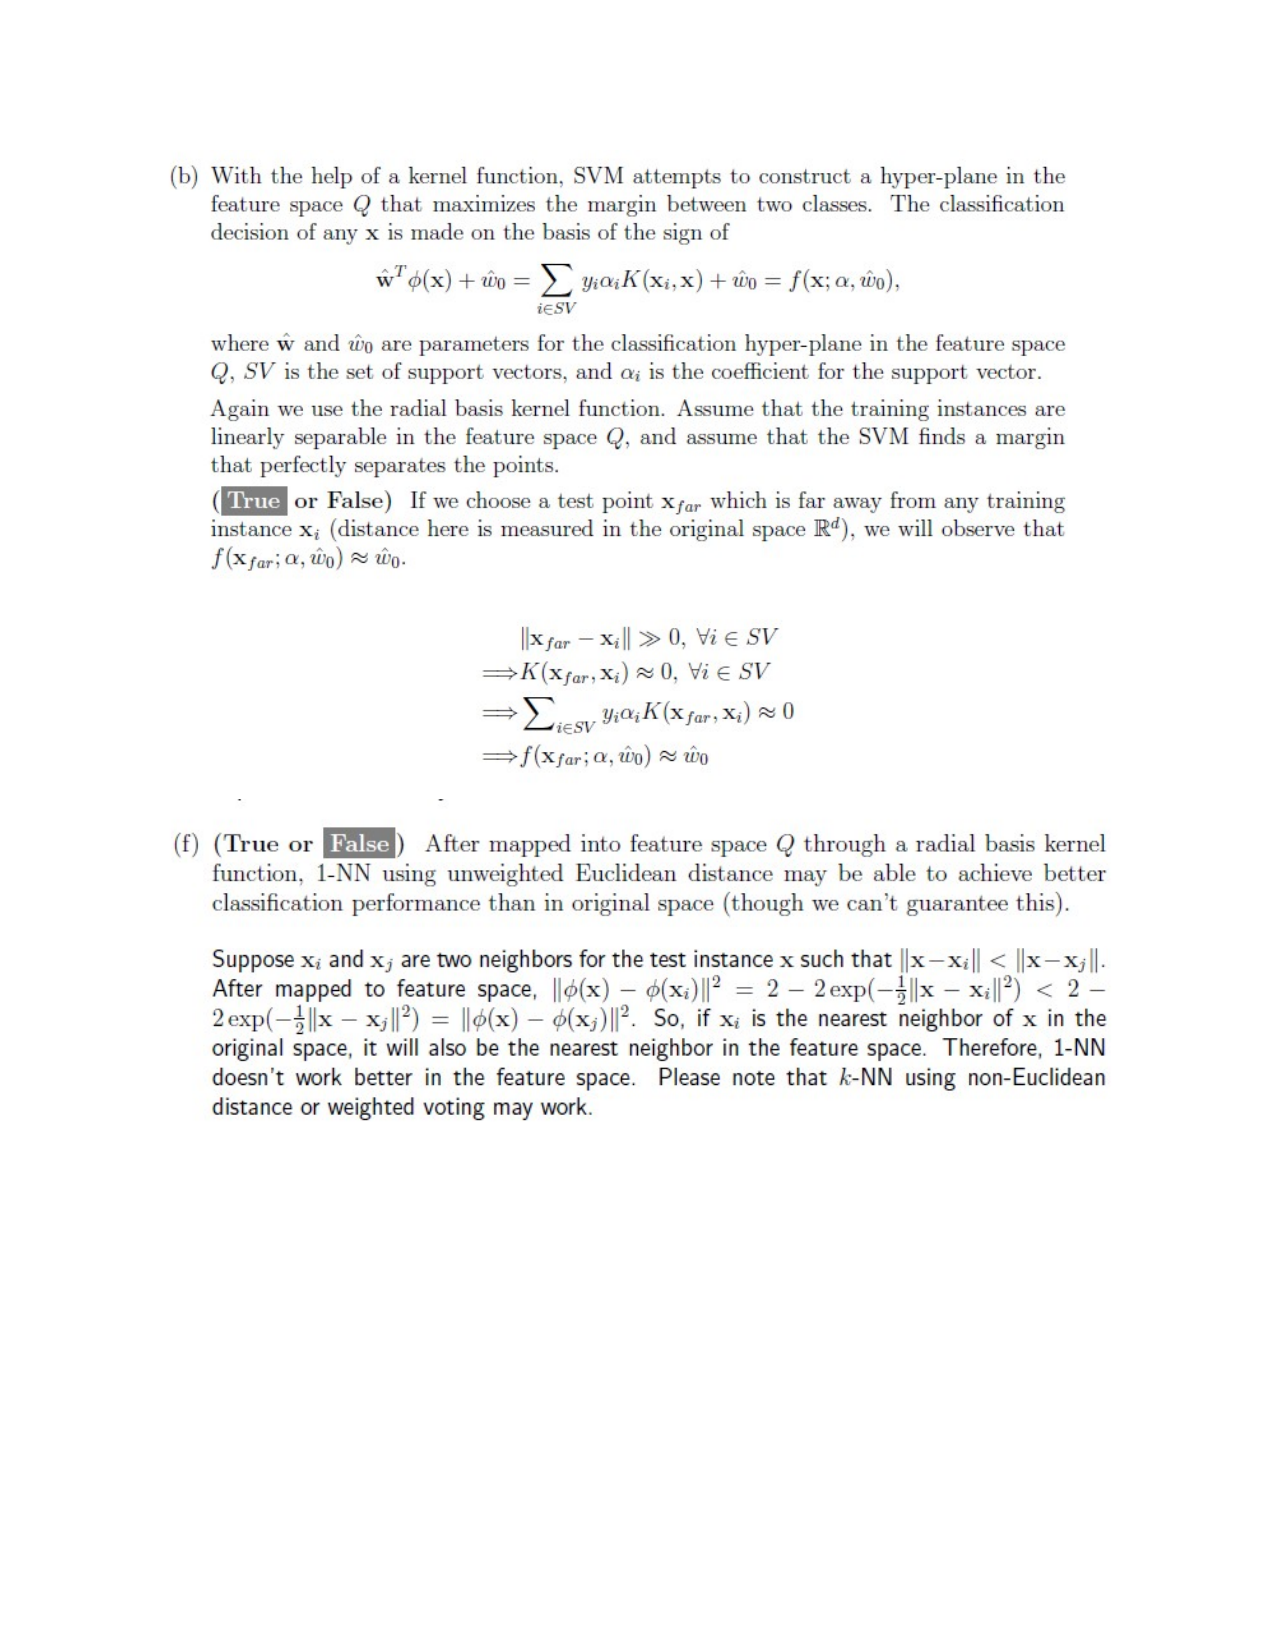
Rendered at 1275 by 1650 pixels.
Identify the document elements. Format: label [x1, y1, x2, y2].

picture [150, 150, 1124, 797]
picture [150, 799, 1124, 1131]
